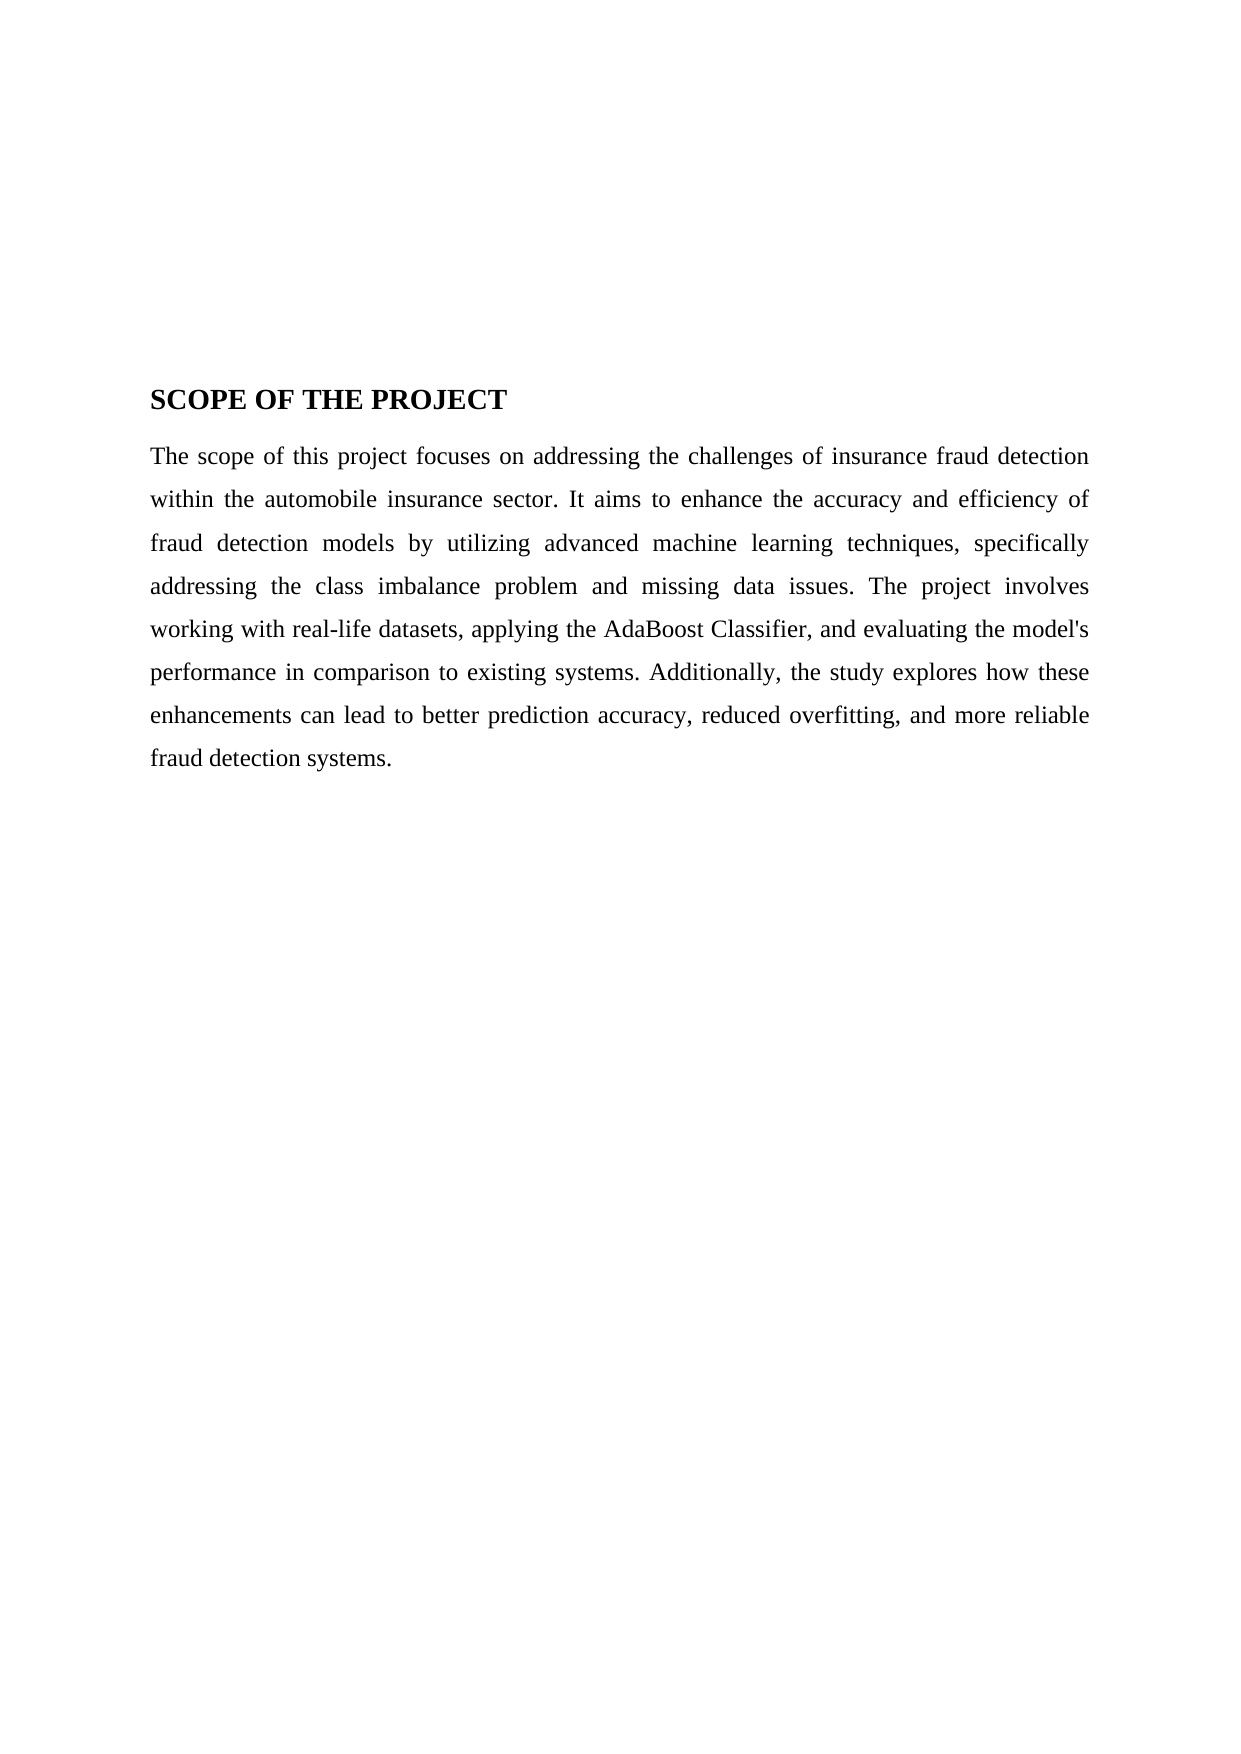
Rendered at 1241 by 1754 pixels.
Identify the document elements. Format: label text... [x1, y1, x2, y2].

text The scope of this project focuses on addressing the challenges of insurance fraud detection within the automobile insurance sector. It aims to enhance the accuracy and efficiency of fraud detection models by utilizing advanced machine learning techniques, specifically addressing the class imbalance problem and missing data issues. The project involves working with real-life datasets, applying the AdaBoost Classifier, and evaluating the model's performance in comparison to existing systems. Additionally, the study explores how these enhancements can lead to better prediction accuracy, reduced overfitting, and more reliable fraud detection systems. [150, 441, 1090, 772]
text SCOPE OF THE PROJECT [150, 382, 1090, 416]
